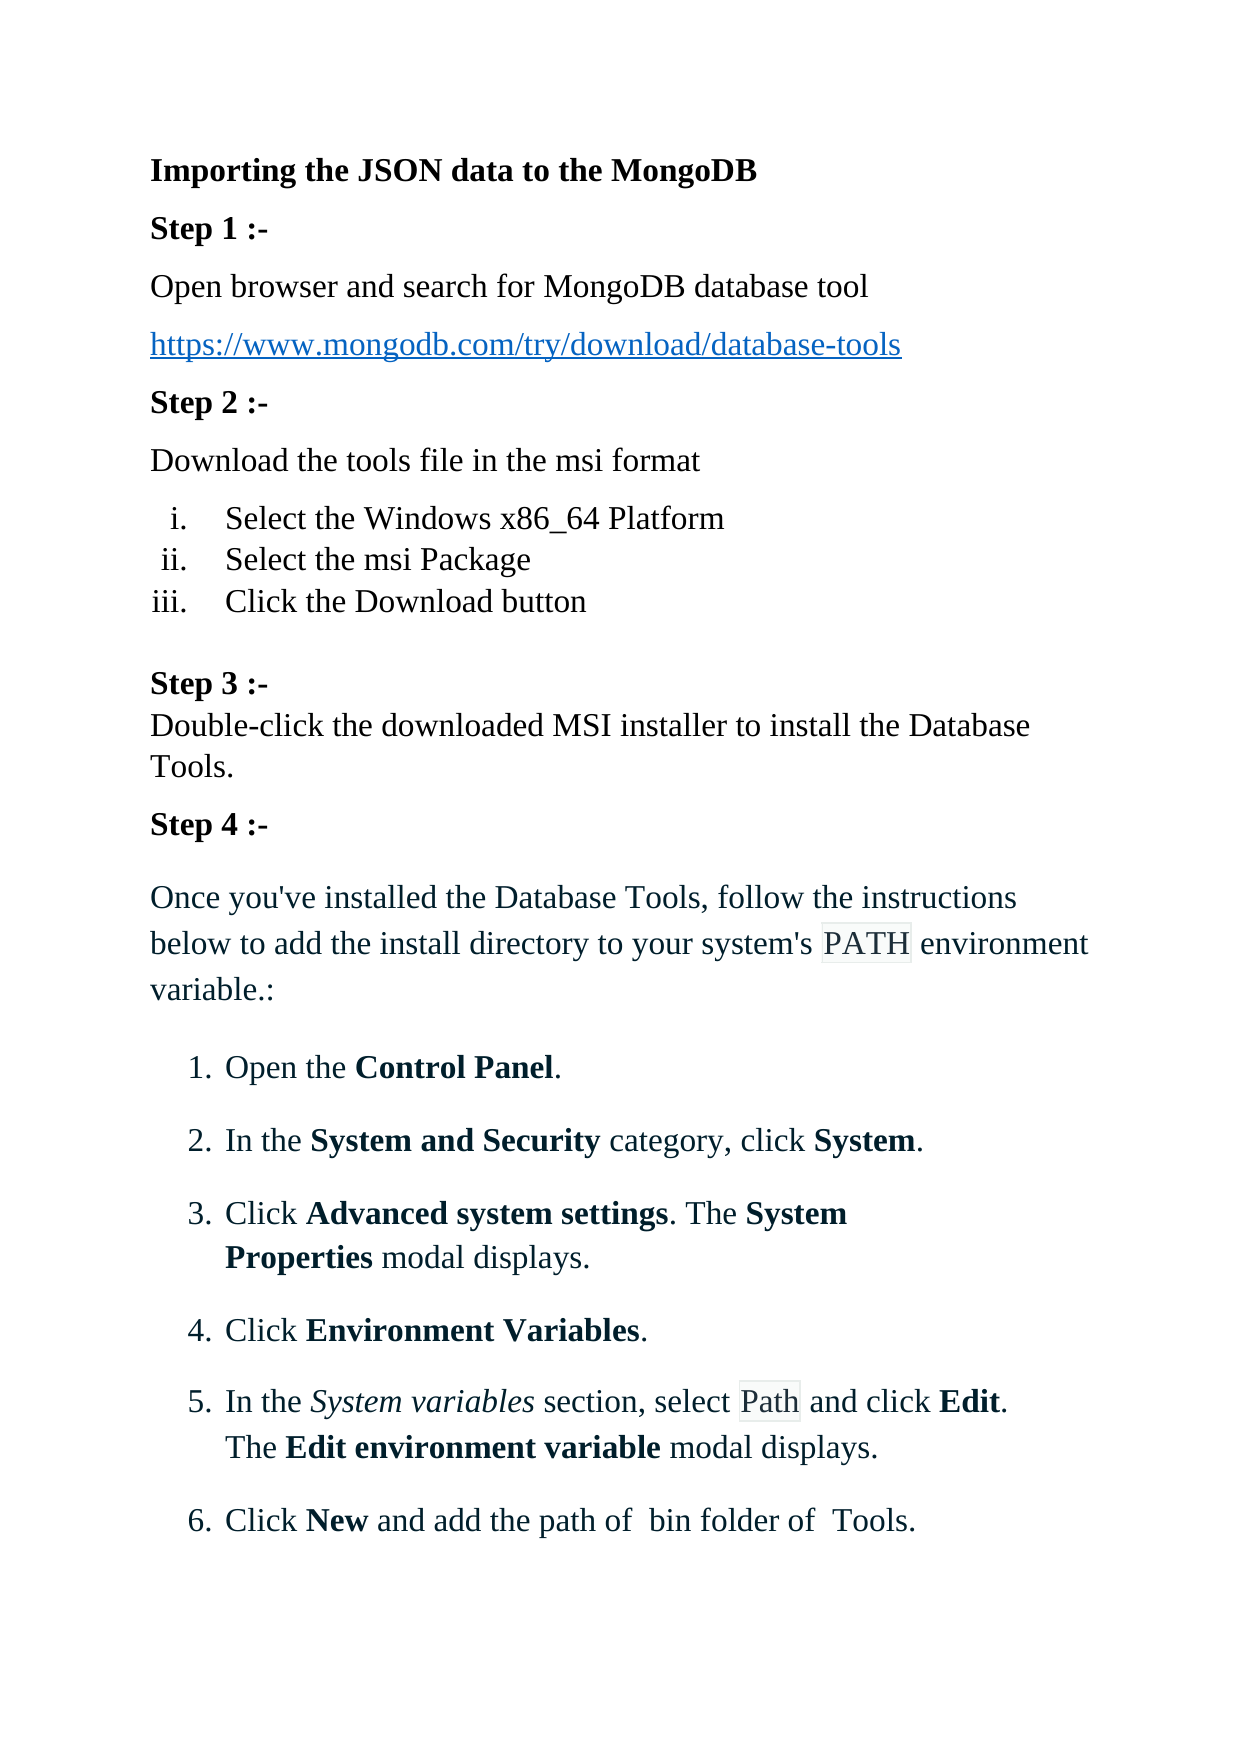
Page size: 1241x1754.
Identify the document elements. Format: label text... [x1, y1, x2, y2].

list Click Environment Variables. [187, 1305, 1090, 1349]
list Select the Windows x86_64 Platform [187, 498, 1090, 536]
text Importing the JSON data to the MongoDB [150, 150, 1090, 188]
list Open the Control Panel. [187, 1042, 1090, 1086]
text https://www.mongodb.com/try/download/database-tools [150, 324, 1090, 362]
text Step 3 :- [150, 663, 1090, 702]
list Click New and add the path of bin folder of Tools. [187, 1494, 1090, 1538]
list In the System and Security category, click System. [187, 1115, 1090, 1159]
text Open browser and search for MongoDB database tool [150, 266, 1090, 304]
text Double-click the downloaded MSI installer to install the Database Tools. [150, 705, 1090, 784]
list Select the msi Package [187, 539, 1090, 578]
text Step 1 :- [150, 208, 1090, 246]
text Once you've installed the Database Tools, follow the instructions below to add the install directory to your system's PATH environment variable.: [150, 877, 1090, 1007]
text Step 2 :- [150, 382, 1090, 420]
list In the System variables section, select Path and click Edit. The Edit environment variable modal displays. [187, 1378, 1090, 1465]
text Download the tools file in the msi format [150, 440, 1090, 478]
text Step 4 :- [150, 804, 1090, 843]
list Click the Download button [187, 581, 1090, 619]
list Click Advanced system settings. The System Properties modal displays. [187, 1188, 1090, 1276]
